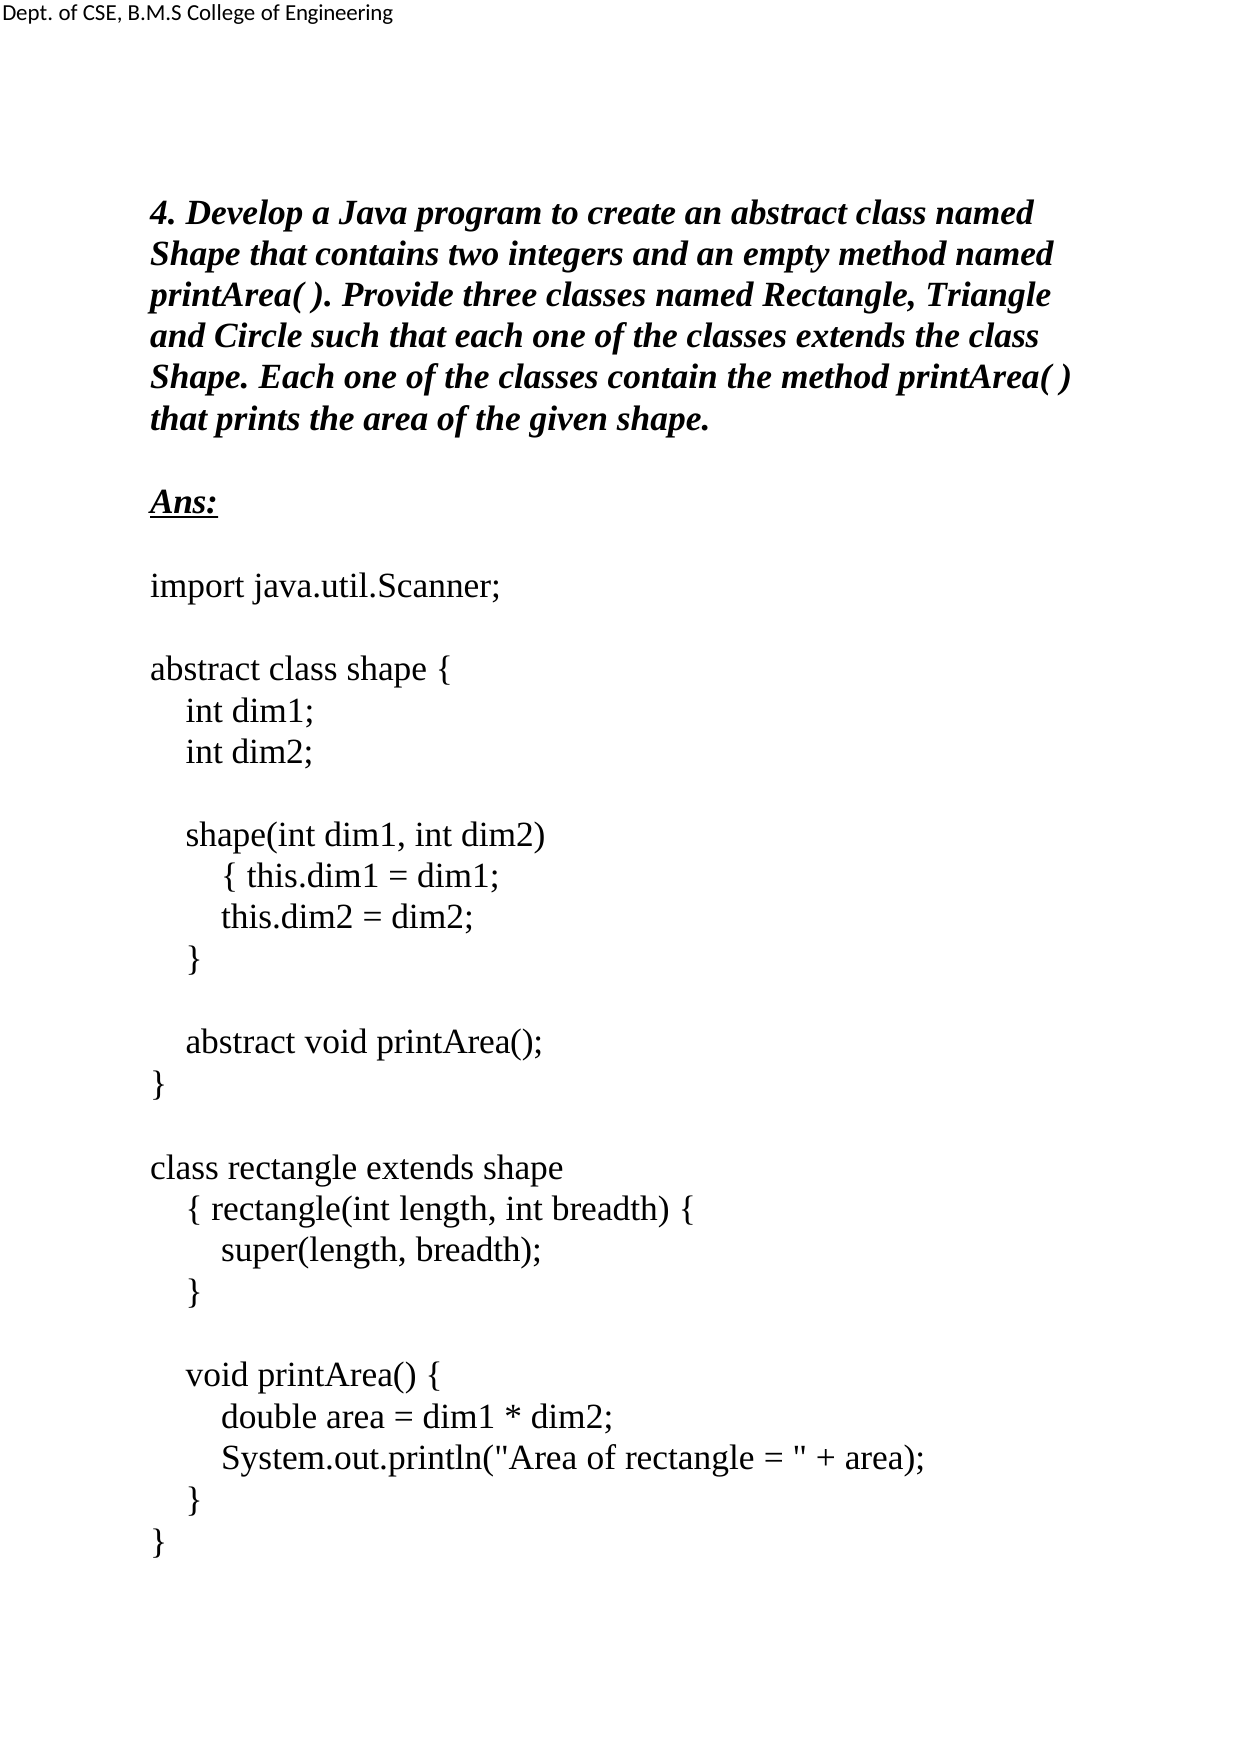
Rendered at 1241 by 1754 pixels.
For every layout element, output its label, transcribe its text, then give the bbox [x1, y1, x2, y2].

subtitle Develop a Java program to create an abstract class named Shape that contains two integers and an empty method named printArea( ). Provide three classes named Rectangle, Triangle and Circle such that each one of the classes extends the class Shape. Each one of the classes contain the method printArea( ) that prints the area of the given shape. [150, 191, 1073, 438]
text } [150, 1520, 1121, 1561]
text int dim1; int dim2; [185, 689, 316, 771]
text } [185, 937, 1121, 978]
text void printArea() { [185, 1354, 1121, 1394]
text import java.util.Scanner; abstract class shape { [150, 521, 506, 688]
text Ans: [150, 481, 1121, 521]
text super(length, breadth); [221, 1228, 1121, 1269]
text shape(int dim1, int dim2) { this.dim1 = dim1; this.dim2 = dim2; [185, 813, 605, 936]
text } [150, 1062, 1121, 1103]
text abstract void printArea(); [185, 1021, 1121, 1061]
text double area = dim1 * dim2; System.out.println("Area of rectangle = " + area); [221, 1396, 934, 1477]
text } [185, 1270, 1121, 1311]
text } [185, 1478, 1121, 1519]
text class rectangle extends shape { rectangle(int length, int breadth) { [150, 1146, 767, 1228]
